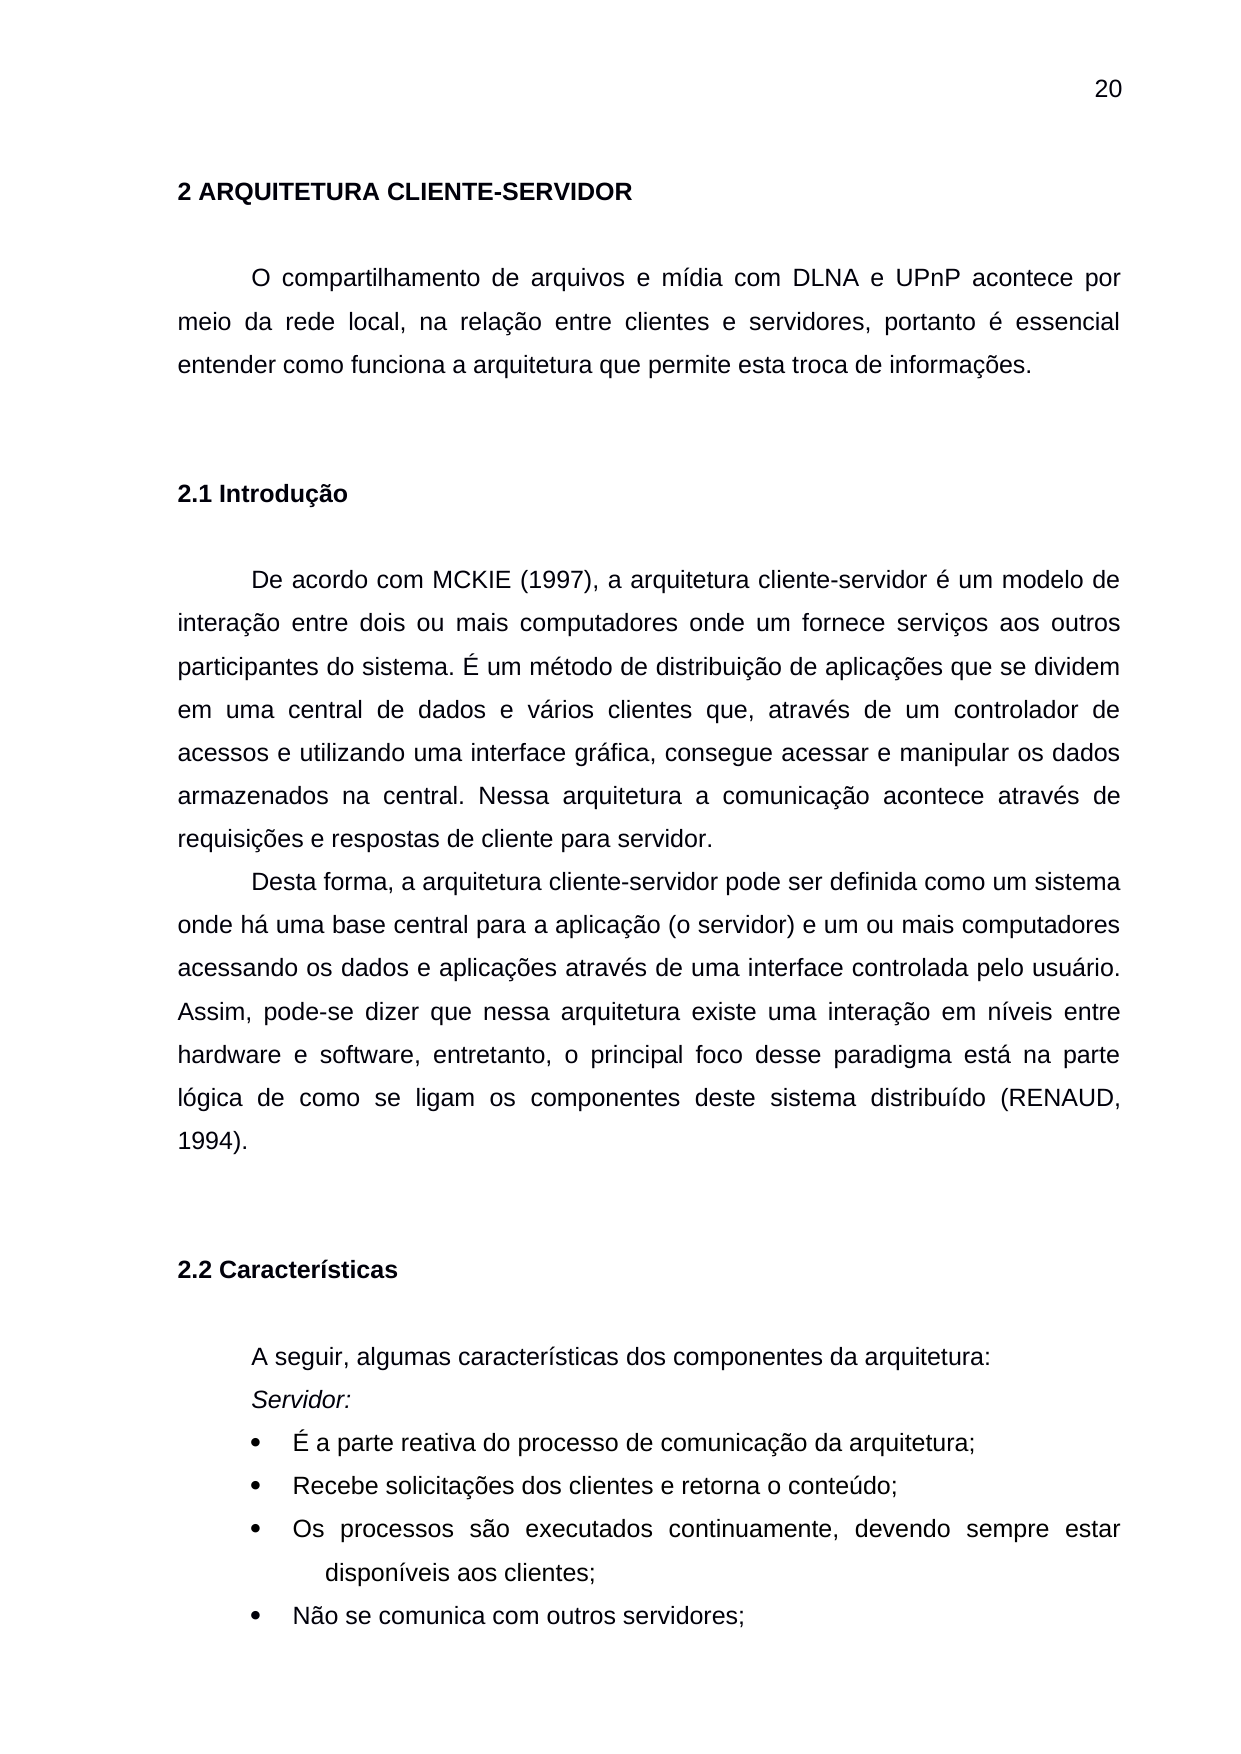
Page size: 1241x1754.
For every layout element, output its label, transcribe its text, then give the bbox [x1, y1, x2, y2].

text A seguir, algumas características dos componentes da arquitetura: [177, 1342, 1122, 1370]
text Servidor: [177, 1385, 1122, 1413]
subtitle 2 ARQUITETURA CLIENTE-SERVIDOR [177, 177, 1122, 206]
list Não se comunica com outros servidores; [251, 1601, 1122, 1629]
list Os processos são executados continuamente, devendo sempre estar disponíveis aos clientes; [251, 1514, 1122, 1586]
text O compartilhamento de arquivos e mídia com DLNA e UPnP acontece por meio da rede local, na relação entre clientes e servidores, portanto é essencial entender como funciona a arquitetura que permite esta troca de informações. [177, 263, 1122, 378]
subtitle 2.1 Introdução [177, 479, 1122, 508]
list É a parte reativa do processo de comunicação da arquitetura; [251, 1428, 1122, 1457]
list Recebe solicitações dos clientes e retorna o conteúdo; [251, 1471, 1122, 1500]
text Desta forma, a arquitetura cliente-servidor pode ser definida como um sistema onde há uma base central para a aplicação (o servidor) e um ou mais computadores acessando os dados e aplicações através de uma interface controlada pelo usuário. Assim, pode-se dizer que nessa arquitetura existe uma interação em níveis entre hardware e software, entretanto, o principal foco desse paradigma está na parte lógica de como se ligam os componentes deste sistema distribuído (RENAUD, 1994). [177, 867, 1122, 1155]
subtitle 2.2 Características [177, 1255, 1122, 1284]
text De acordo com MCKIE (1997), a arquitetura cliente-servidor é um modelo de interação entre dois ou mais computadores onde um fornece serviços aos outros participantes do sistema. É um método de distribuição de aplicações que se dividem em uma central de dados e vários clientes que, através de um controlador de acessos e utilizando uma interface gráfica, consegue acessar e manipular os dados armazenados na central. Nessa arquitetura a comunicação acontece através de requisições e respostas de cliente para servidor. [177, 565, 1122, 853]
